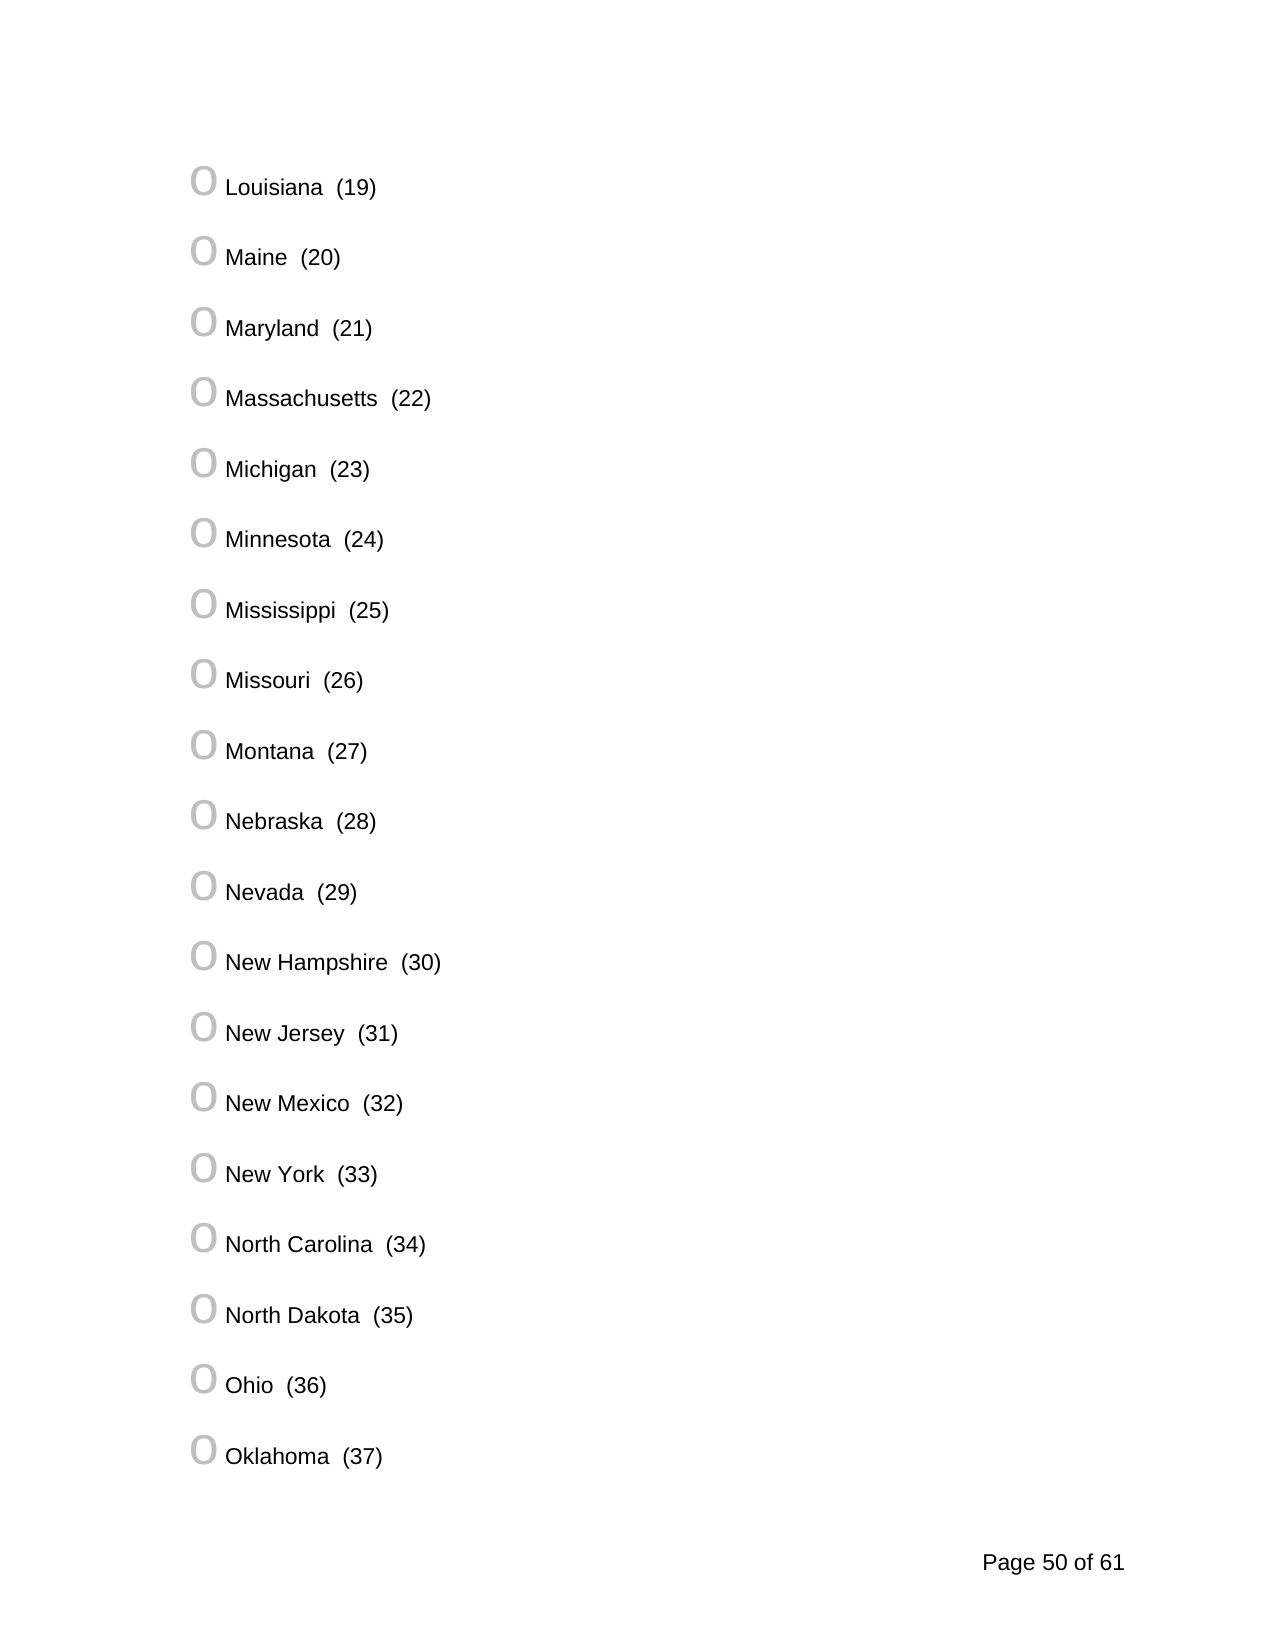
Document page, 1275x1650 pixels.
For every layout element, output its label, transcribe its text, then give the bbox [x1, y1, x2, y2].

list North Dakota (35) [187, 1278, 1125, 1340]
list New York (33) [187, 1137, 1125, 1199]
list Missouri (26) [187, 644, 1125, 705]
list Nevada (29) [187, 855, 1125, 917]
list Mississippi (25) [187, 573, 1125, 634]
list Michigan (23) [187, 432, 1125, 493]
list North Carolina (34) [187, 1208, 1125, 1269]
list Ohio (36) [187, 1349, 1125, 1410]
list Nebraska (28) [187, 785, 1125, 846]
list Maine (20) [187, 221, 1125, 282]
list Oklahoma (37) [187, 1419, 1125, 1481]
list New Mexico (32) [187, 1067, 1125, 1128]
list Montana (27) [187, 714, 1125, 776]
list New Jersey (31) [187, 996, 1125, 1058]
list New Hampshire (30) [187, 926, 1125, 987]
list Massachusetts (22) [187, 362, 1125, 423]
list Maryland (21) [187, 291, 1125, 352]
list Louisiana (19) [187, 150, 1125, 211]
list Minnesota (24) [187, 503, 1125, 564]
